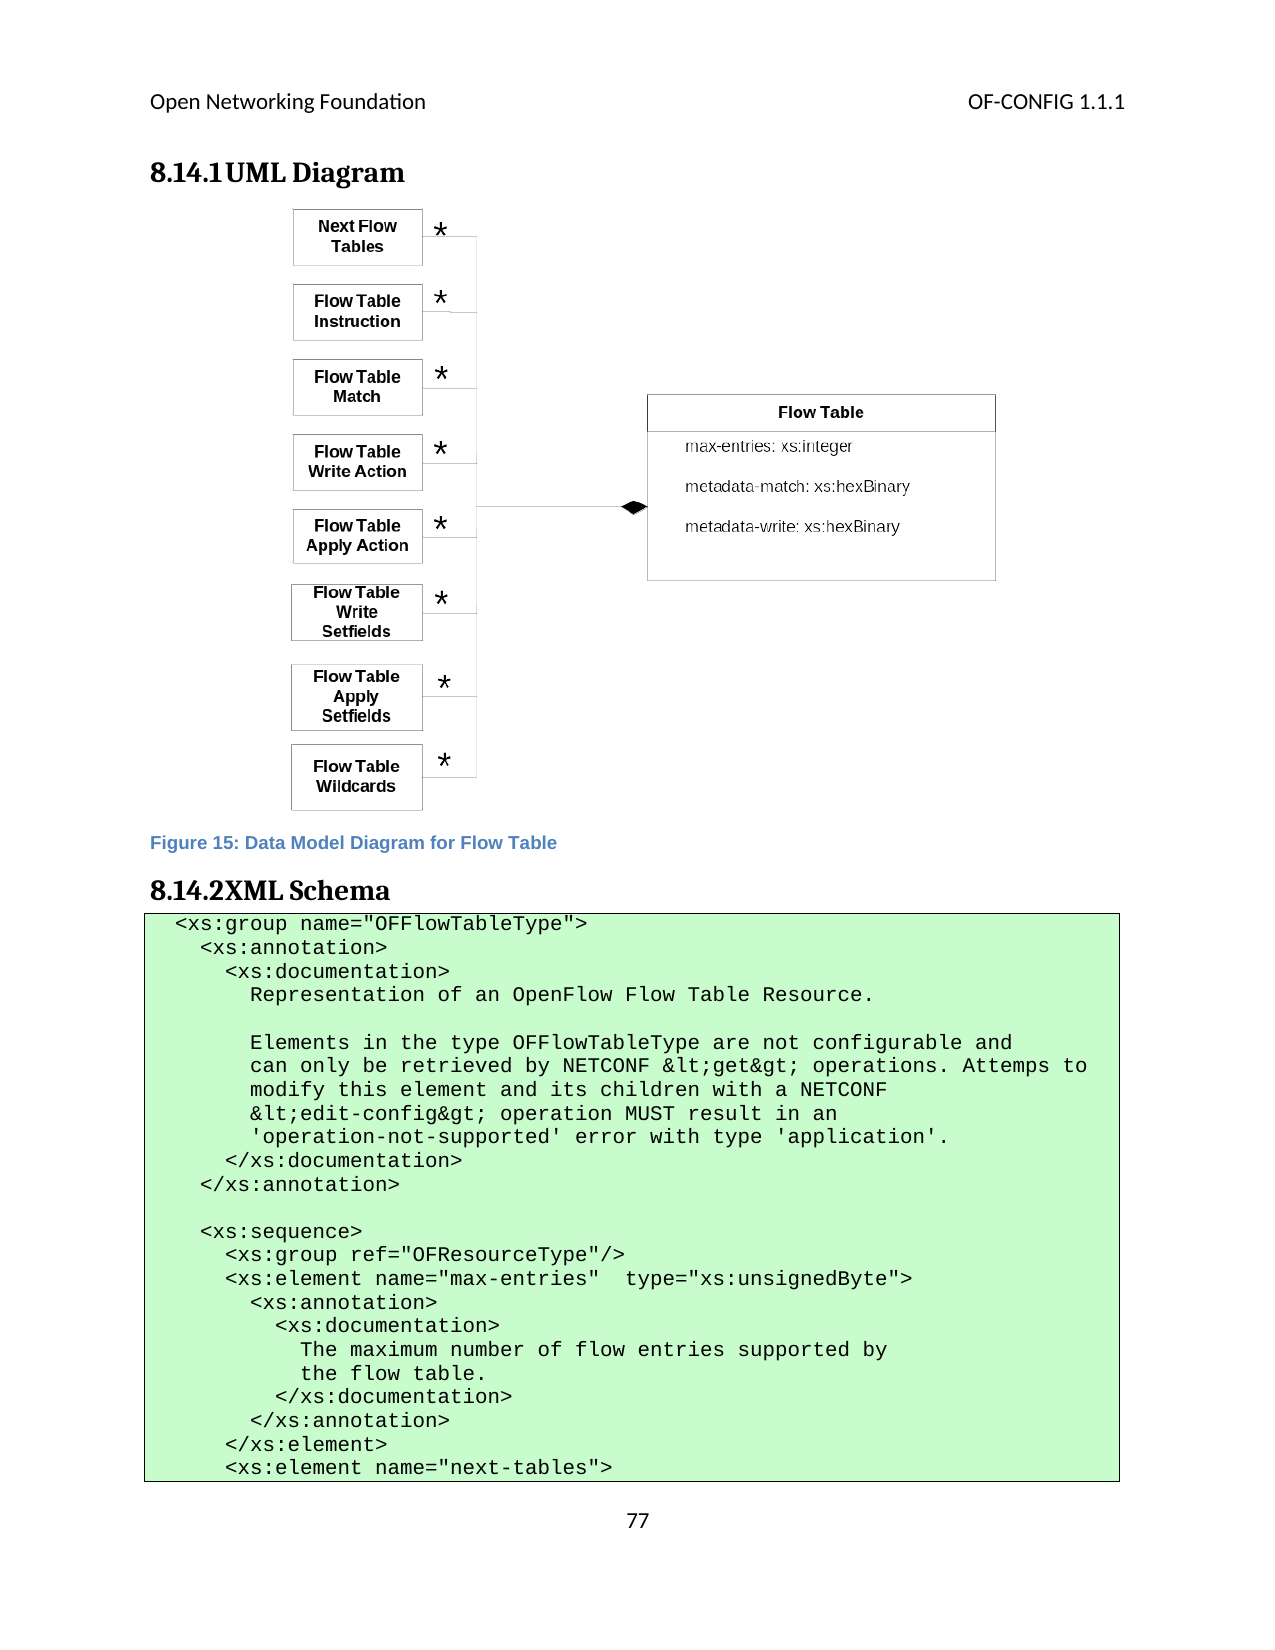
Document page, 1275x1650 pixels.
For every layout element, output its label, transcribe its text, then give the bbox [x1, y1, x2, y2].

subtitle UML Diagram [150, 156, 1125, 189]
subtitle XML Schema [150, 874, 1125, 908]
text Figure 15: Data Model Diagram for Flow Table [150, 832, 1125, 854]
